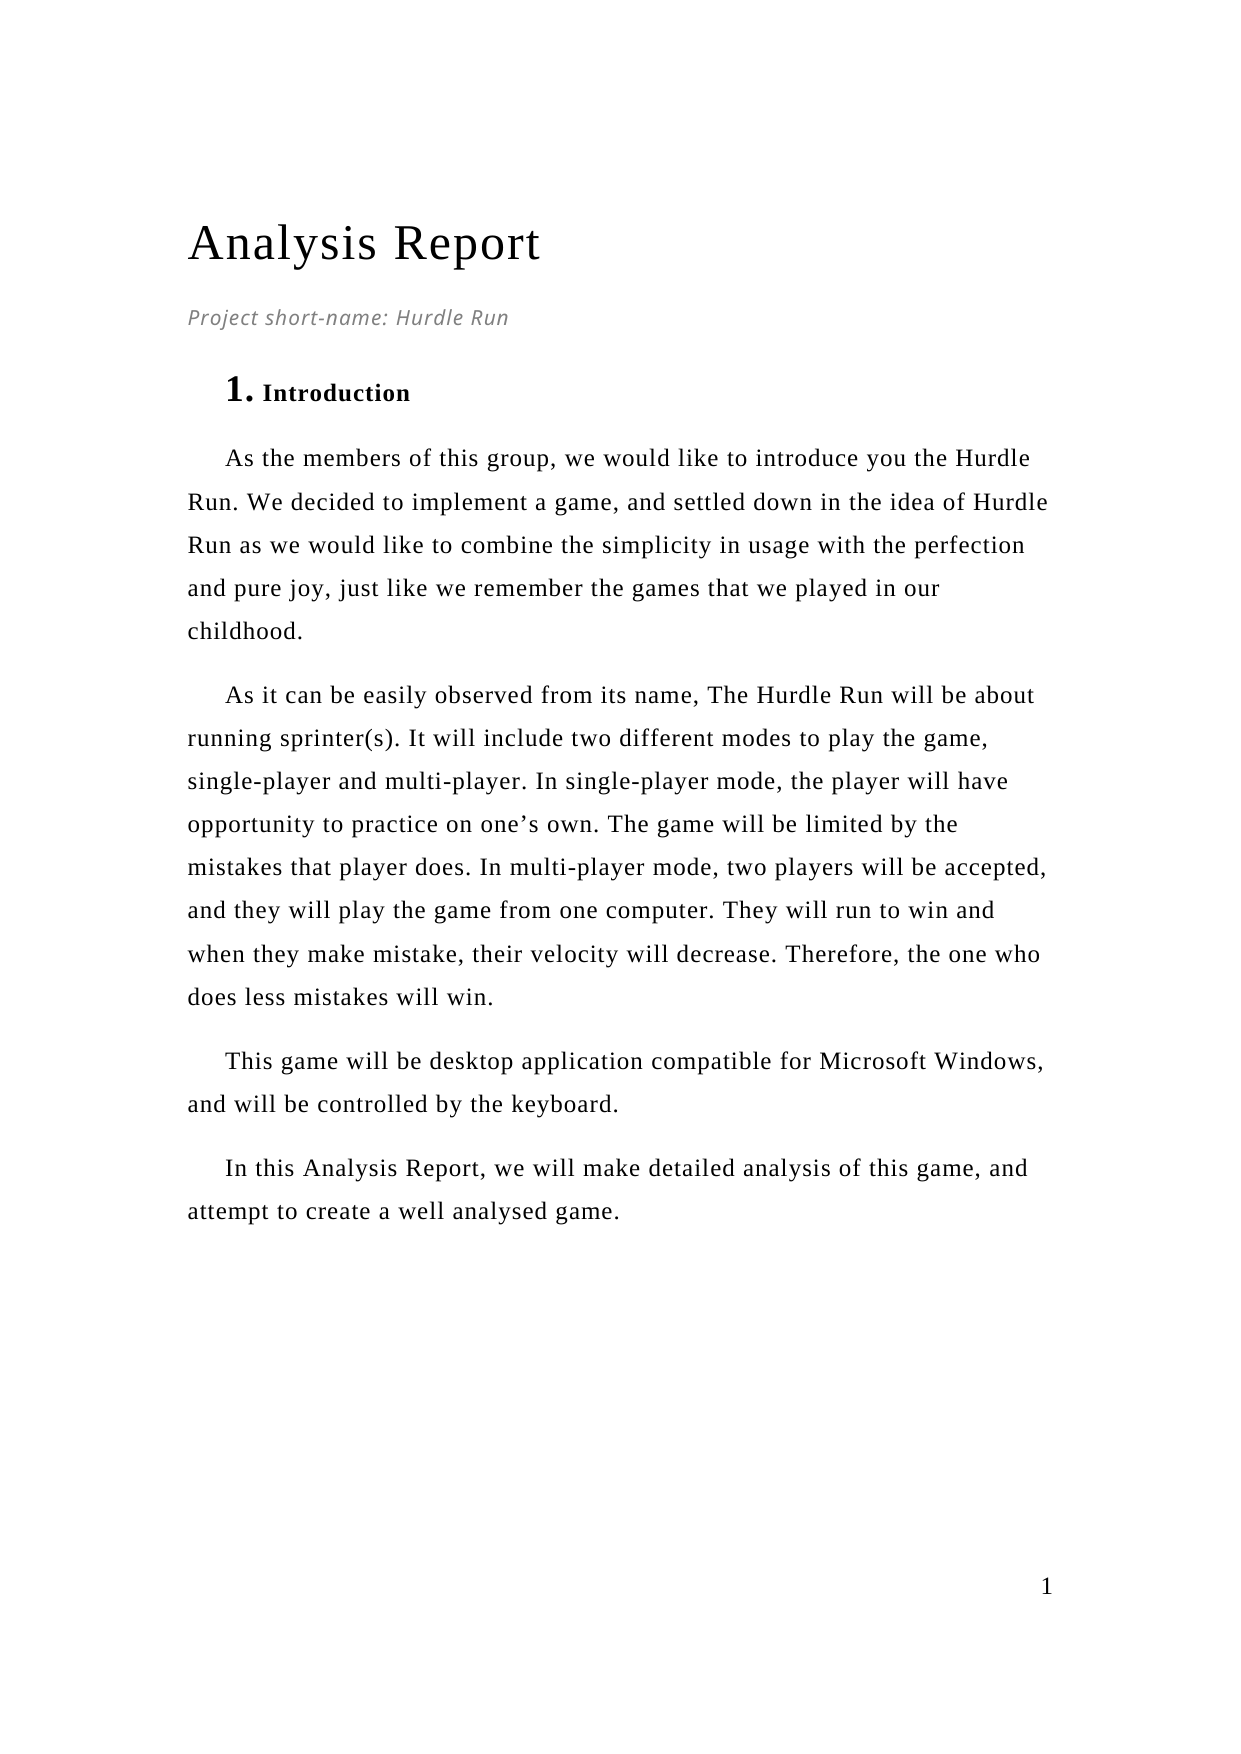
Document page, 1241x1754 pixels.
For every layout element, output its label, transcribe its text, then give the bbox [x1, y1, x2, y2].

text As the members of this group, we would like to introduce you the Hurdle Run. We decided to implement a game, and settled down in the idea of Hurdle Run as we would like to combine the simplicity in usage with the perfection and pure joy, just like we remember the games that we played in our childhood. [187, 443, 1053, 645]
title Analysis Report [187, 212, 1053, 270]
text In this Analysis Report, we will make detailed analysis of this game, and attempt to create a well analysed game. [187, 1153, 1053, 1225]
text As it can be easily observed from its name, The Hurdle Run will be about running sprinter(s). It will include two different modes to play the game, single-player and multi-player. In single-player mode, the player will have opportunity to practice on one’s own. The game will be limited by the mistakes that player does. In multi-player mode, two players will be accepted, and they will play the game from one computer. They will run to win and when they make mistake, their velocity will decrease. Therefore, the one who does less mistakes will win. [187, 680, 1053, 1011]
text This game will be desktop application compatible for Microsoft Windows, and will be controlled by the keyboard. [187, 1046, 1053, 1118]
subtitle Introduction [225, 366, 1053, 409]
subtitle Project short-name: Hurdle Run [187, 303, 1053, 331]
